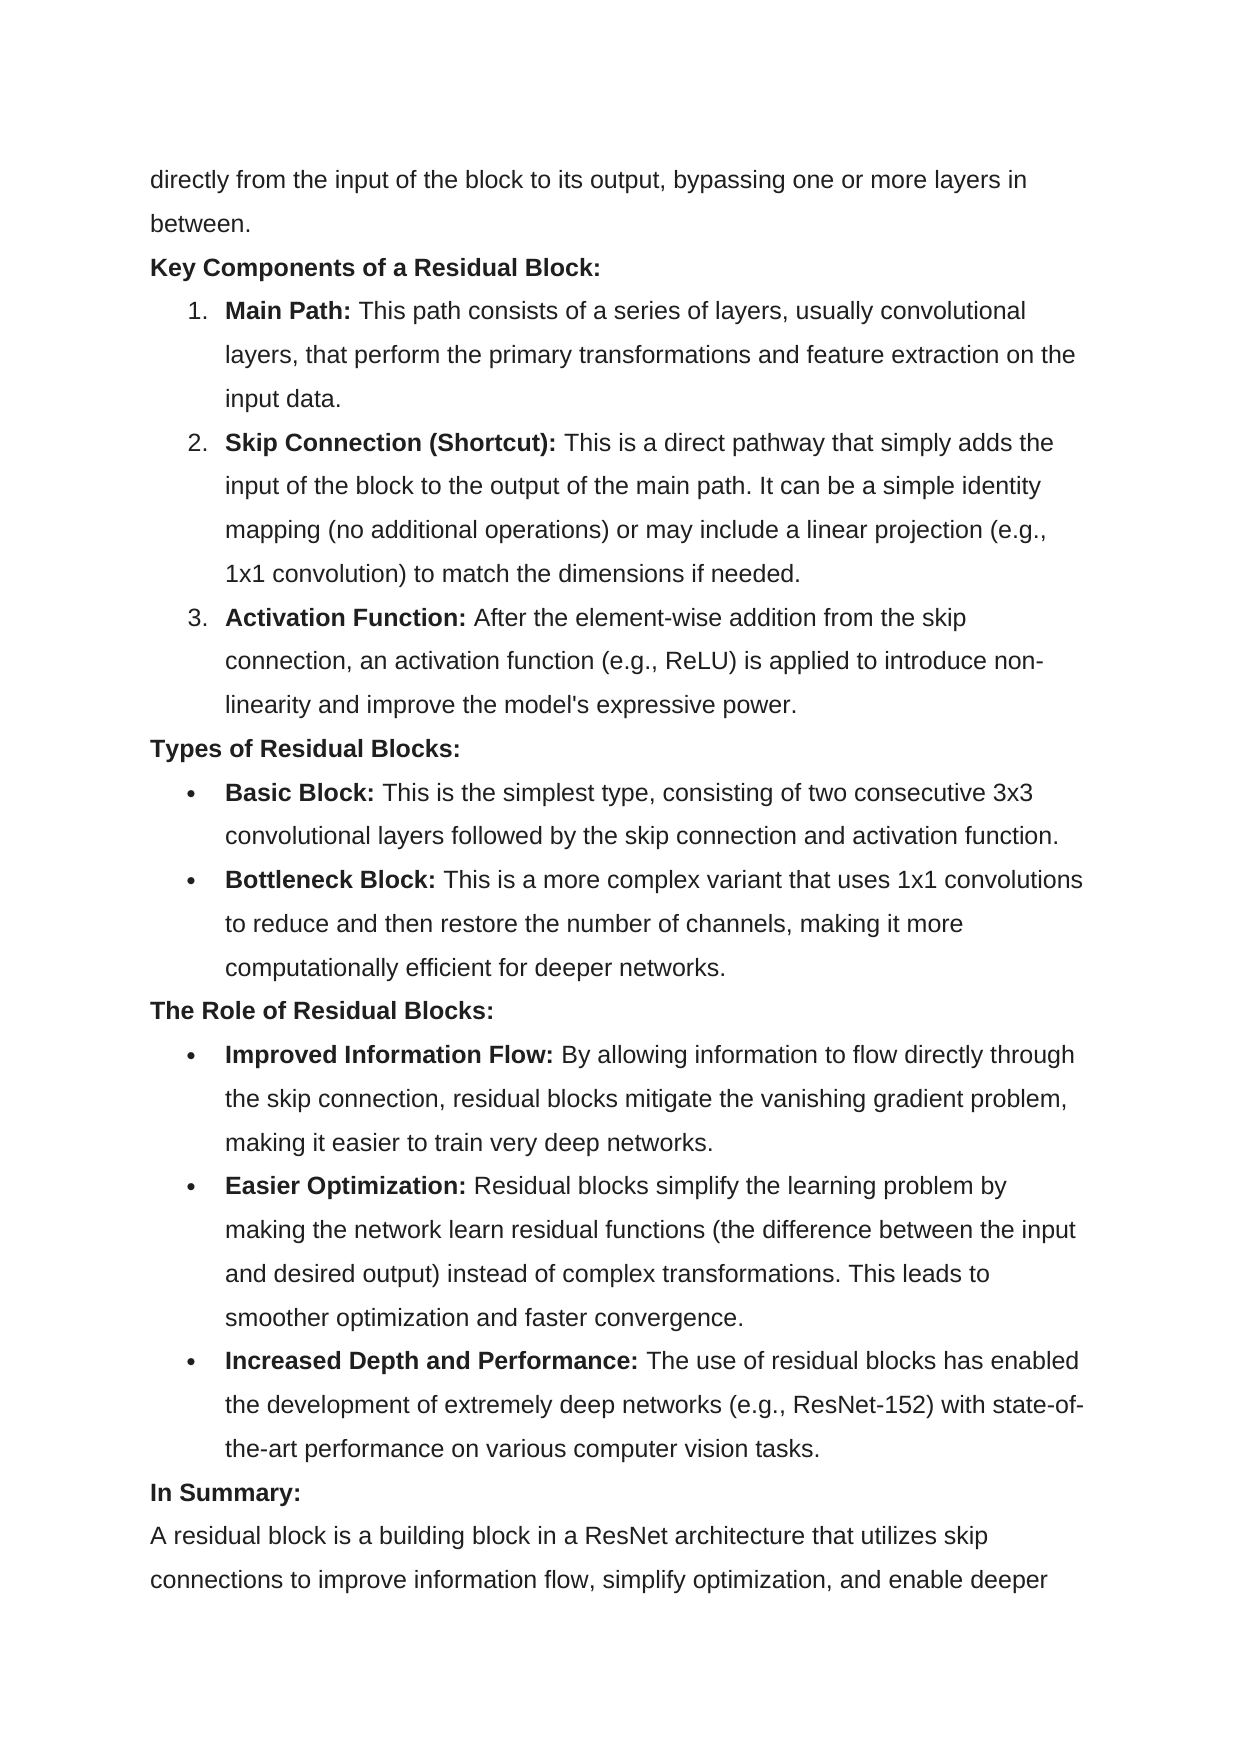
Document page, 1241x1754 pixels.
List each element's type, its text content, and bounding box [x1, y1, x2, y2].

list Improved Information Flow: By allowing information to flow directly through the skip connection, residual blocks mitigate the vanishing gradient problem, making it easier to train very deep networks. [187, 1025, 1090, 1156]
list Increased Depth and Performance: The use of residual blocks has enabled the development of extremely deep networks (e.g., ResNet-152) with state-of-the-art performance on various computer vision tasks. [187, 1331, 1090, 1462]
text In Summary: [150, 1462, 1090, 1506]
list Bottleneck Block: This is a more complex variant that uses 1x1 convolutions to reduce and then restore the number of channels, making it more computationally efficient for deeper networks. [187, 850, 1090, 981]
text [150, 1506, 1090, 1594]
list Skip Connection (Shortcut): This is a direct pathway that simply adds the input of the block to the output of the main path. It can be a simple identity mapping (no additional operations) or may include a linear projection (e.g., 1x1 convolution) to match the dimensions if needed. [187, 412, 1090, 587]
text Types of Residual Blocks: [150, 719, 1090, 762]
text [150, 150, 1090, 237]
list Activation Function: After the element-wise addition from the skip connection, an activation function (e.g., ReLU) is applied to introduce non-linearity and improve the model's expressive power. [187, 587, 1090, 719]
text Key Components of a Residual Block: [150, 237, 1090, 281]
list Basic Block: This is the simplest type, consisting of two consecutive 3x3 convolutional layers followed by the skip connection and activation function. [187, 762, 1090, 850]
list Main Path: This path consists of a series of layers, usually convolutional layers, that perform the primary transformations and feature extraction on the input data. [187, 281, 1090, 412]
text The Role of Residual Blocks: [150, 981, 1090, 1025]
list Easier Optimization: Residual blocks simplify the learning problem by making the network learn residual functions (the difference between the input and desired output) instead of complex transformations. This leads to smoother optimization and faster convergence. [187, 1156, 1090, 1331]
